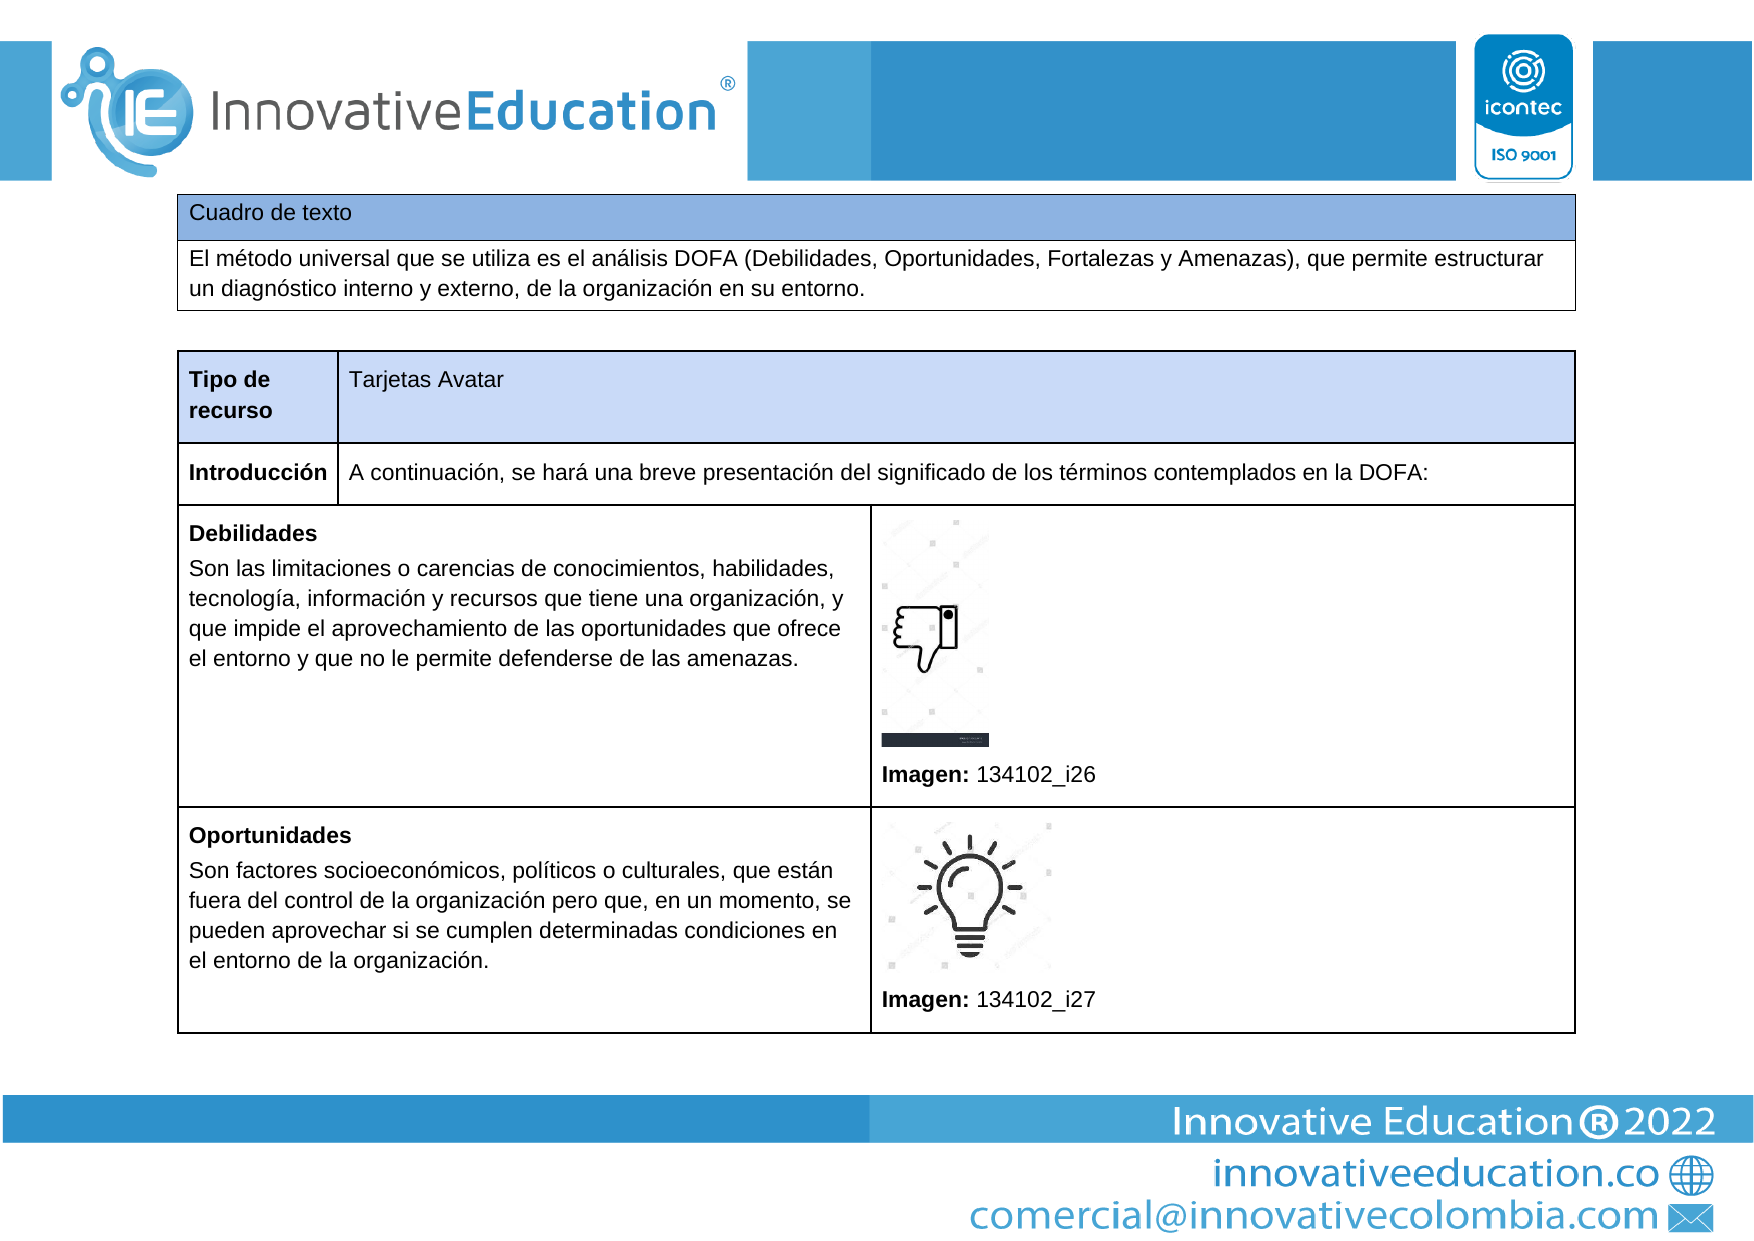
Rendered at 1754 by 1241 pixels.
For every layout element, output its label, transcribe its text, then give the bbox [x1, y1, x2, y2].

picture [2, 1093, 1754, 1239]
table_cell Oportunidades Son factores socioeconómicos, políticos o culturales, que están fuera del control de la organización pero que, en un momento, se pueden aprovechar si se cumplen determinadas condiciones en el entorno de la organización. [179, 808, 870, 1032]
picture [881, 822, 1052, 973]
table_cell Imagen: 134102_i27 [872, 808, 1574, 1032]
picture [881, 520, 989, 747]
picture [1471, 32, 1576, 194]
picture [0, 28, 1456, 194]
table_cell Introducción [179, 444, 337, 504]
table_cell Imagen: 134102_i26 [872, 506, 1574, 806]
picture [1593, 28, 1752, 194]
table_cell El método universal que se utiliza es el análisis DOFA (Debilidades, Oportunidades, Fortalezas y Amenazas), que permite estructurar un diagnóstico interno y externo, de la organización en su entorno. [178, 241, 1575, 310]
table_header Tipo de recurso [179, 352, 337, 442]
table_cell Debilidades Son las limitaciones o carencias de conocimientos, habilidades, tecnología, información y recursos que tiene una organización, y que impide el aprovechamiento de las oportunidades que ofrece el entorno y que no le permite defenderse de las amenazas. [179, 506, 870, 806]
table_header Cuadro de texto [178, 195, 1575, 240]
table_header Tarjetas Avatar [339, 352, 1574, 442]
table_cell A continuación, se hará una breve presentación del significado de los términos contemplados en la DOFA: [339, 444, 1574, 504]
